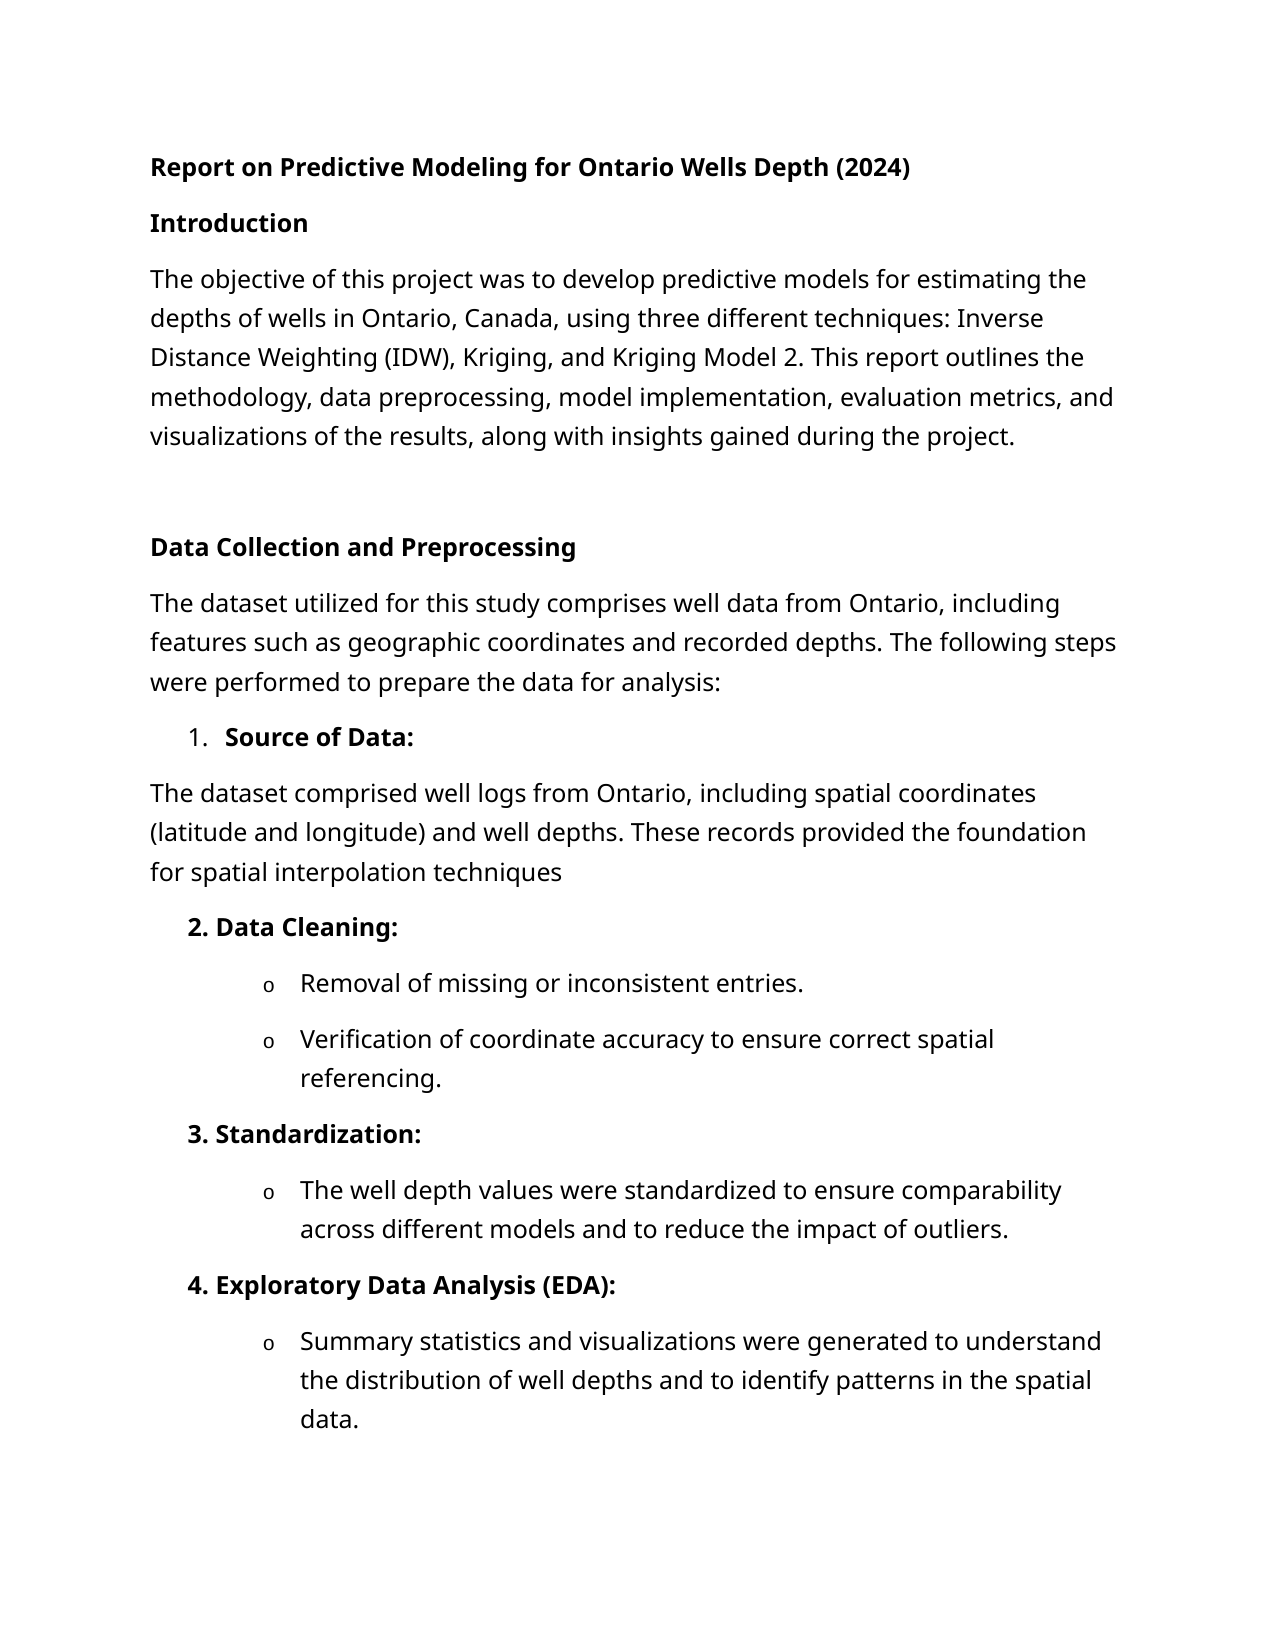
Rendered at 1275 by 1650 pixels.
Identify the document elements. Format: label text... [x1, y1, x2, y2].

list Summary statistics and visualizations were generated to understand the distribution of well depths and to identify patterns in the spatial data. [262, 1323, 1125, 1436]
text 3. Standardization: [187, 1117, 1125, 1151]
text 4. Exploratory Data Analysis (EDA): [187, 1267, 1125, 1302]
text The dataset utilized for this study comprises well data from Ontario, including features such as geographic coordinates and recorded depths. The following steps were performed to prepare the data for analysis: [150, 586, 1125, 698]
text Data Collection and Preprocessing [150, 530, 1125, 564]
list The well depth values were standardized to ensure comparability across different models and to reduce the impact of outliers. [262, 1172, 1125, 1246]
list Removal of missing or inconsistent entries. [262, 966, 1125, 1000]
list Source of Data: [187, 720, 1125, 754]
list Verification of coordinate accuracy to ensure correct spatial referencing. [262, 1022, 1125, 1095]
text Report on Predictive Modeling for Ontario Wells Depth (2024) [150, 150, 1125, 184]
text Introduction [150, 206, 1125, 240]
text The dataset comprised well logs from Ontario, including spatial coordinates (latitude and longitude) and well depths. These records provided the foundation for spatial interpolation techniques [150, 776, 1125, 888]
text The objective of this project was to develop predictive models for estimating the depths of wells in Ontario, Canada, using three different techniques: Inverse Distance Weighting (IDW), Kriging, and Kriging Model 2. This report outlines the methodology, data preprocessing, model implementation, evaluation metrics, and visualizations of the results, along with insights gained during the project. [150, 262, 1125, 452]
text 2. Data Cleaning: [187, 910, 1125, 944]
